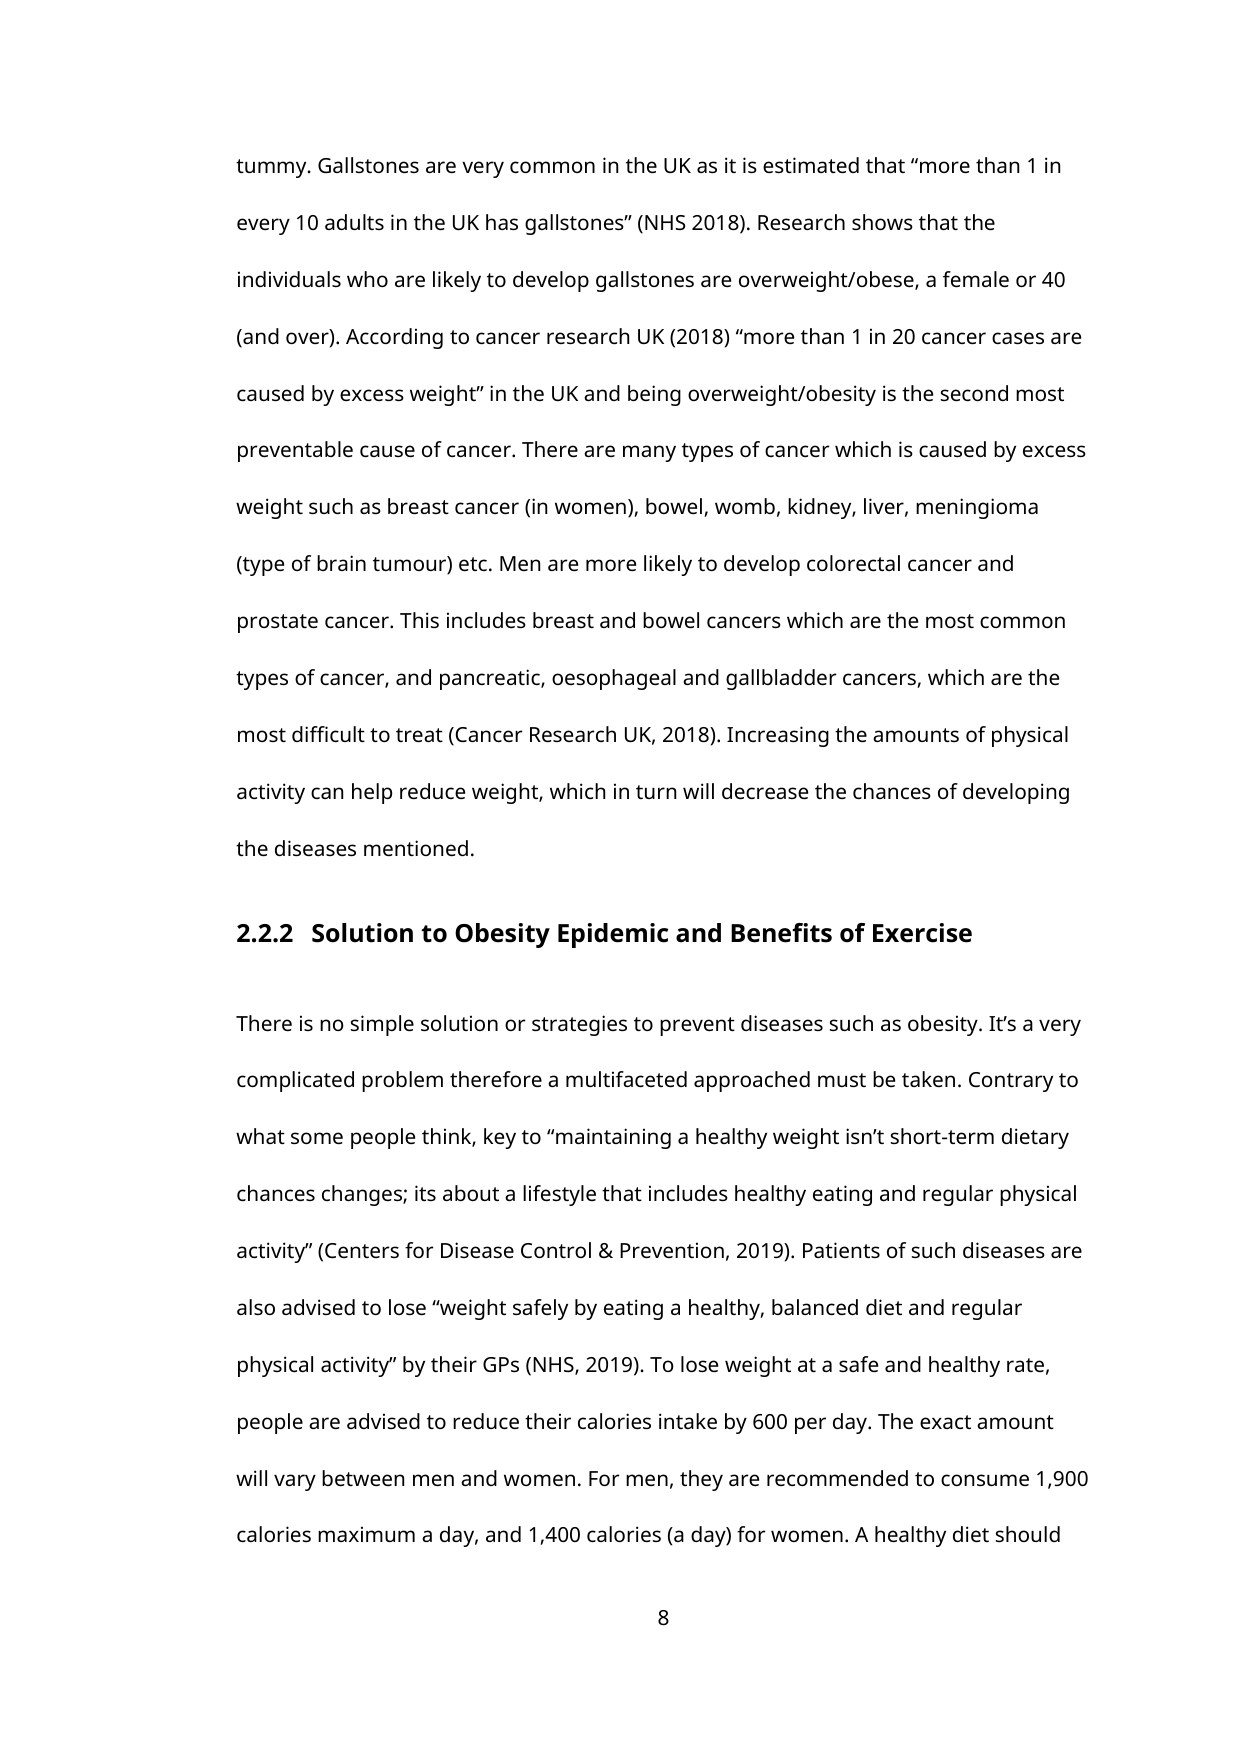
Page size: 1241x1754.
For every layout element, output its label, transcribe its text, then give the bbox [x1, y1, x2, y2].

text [236, 151, 1090, 862]
subtitle Solution to Obesity Epidemic and Benefits of Exercise [236, 916, 1090, 950]
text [236, 1009, 1090, 1549]
